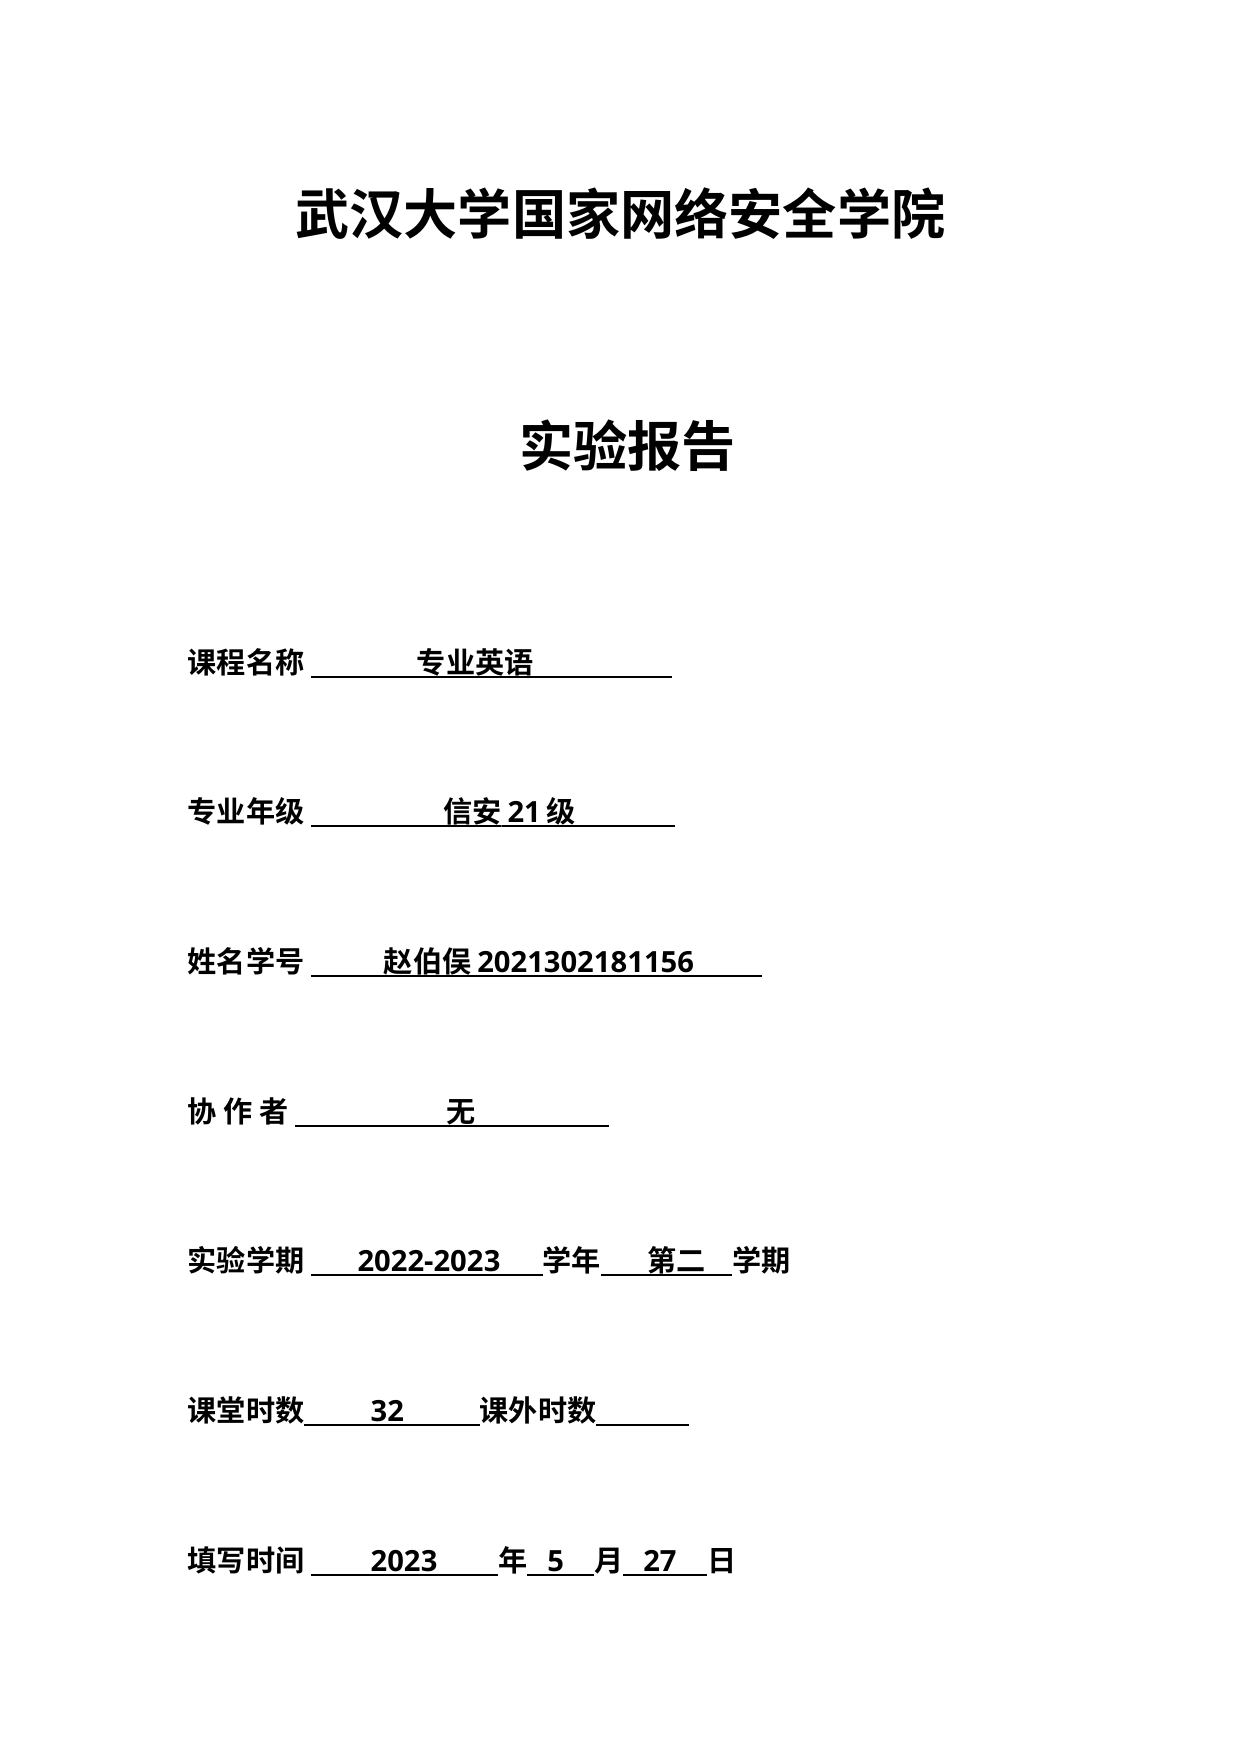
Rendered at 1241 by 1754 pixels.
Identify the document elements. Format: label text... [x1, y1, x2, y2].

text 课堂时数 32 课外时数 [187, 1377, 1053, 1442]
text 实验学期 2022-2023 学年 第二 学期 [187, 1227, 1053, 1292]
text 武汉大学国家网络安全学院 [187, 162, 1053, 259]
text 填写时间 2023 年 5 月 27 日 [187, 1526, 1053, 1591]
text 姓名学号 赵伯俣2021302181156 [187, 927, 1053, 992]
text 协 作 者 无 [187, 1077, 1053, 1142]
text 课程名称 专业英语 [187, 628, 1053, 693]
text 专业年级 信安21级 [187, 778, 1053, 843]
text 实验报告 [187, 394, 1053, 491]
